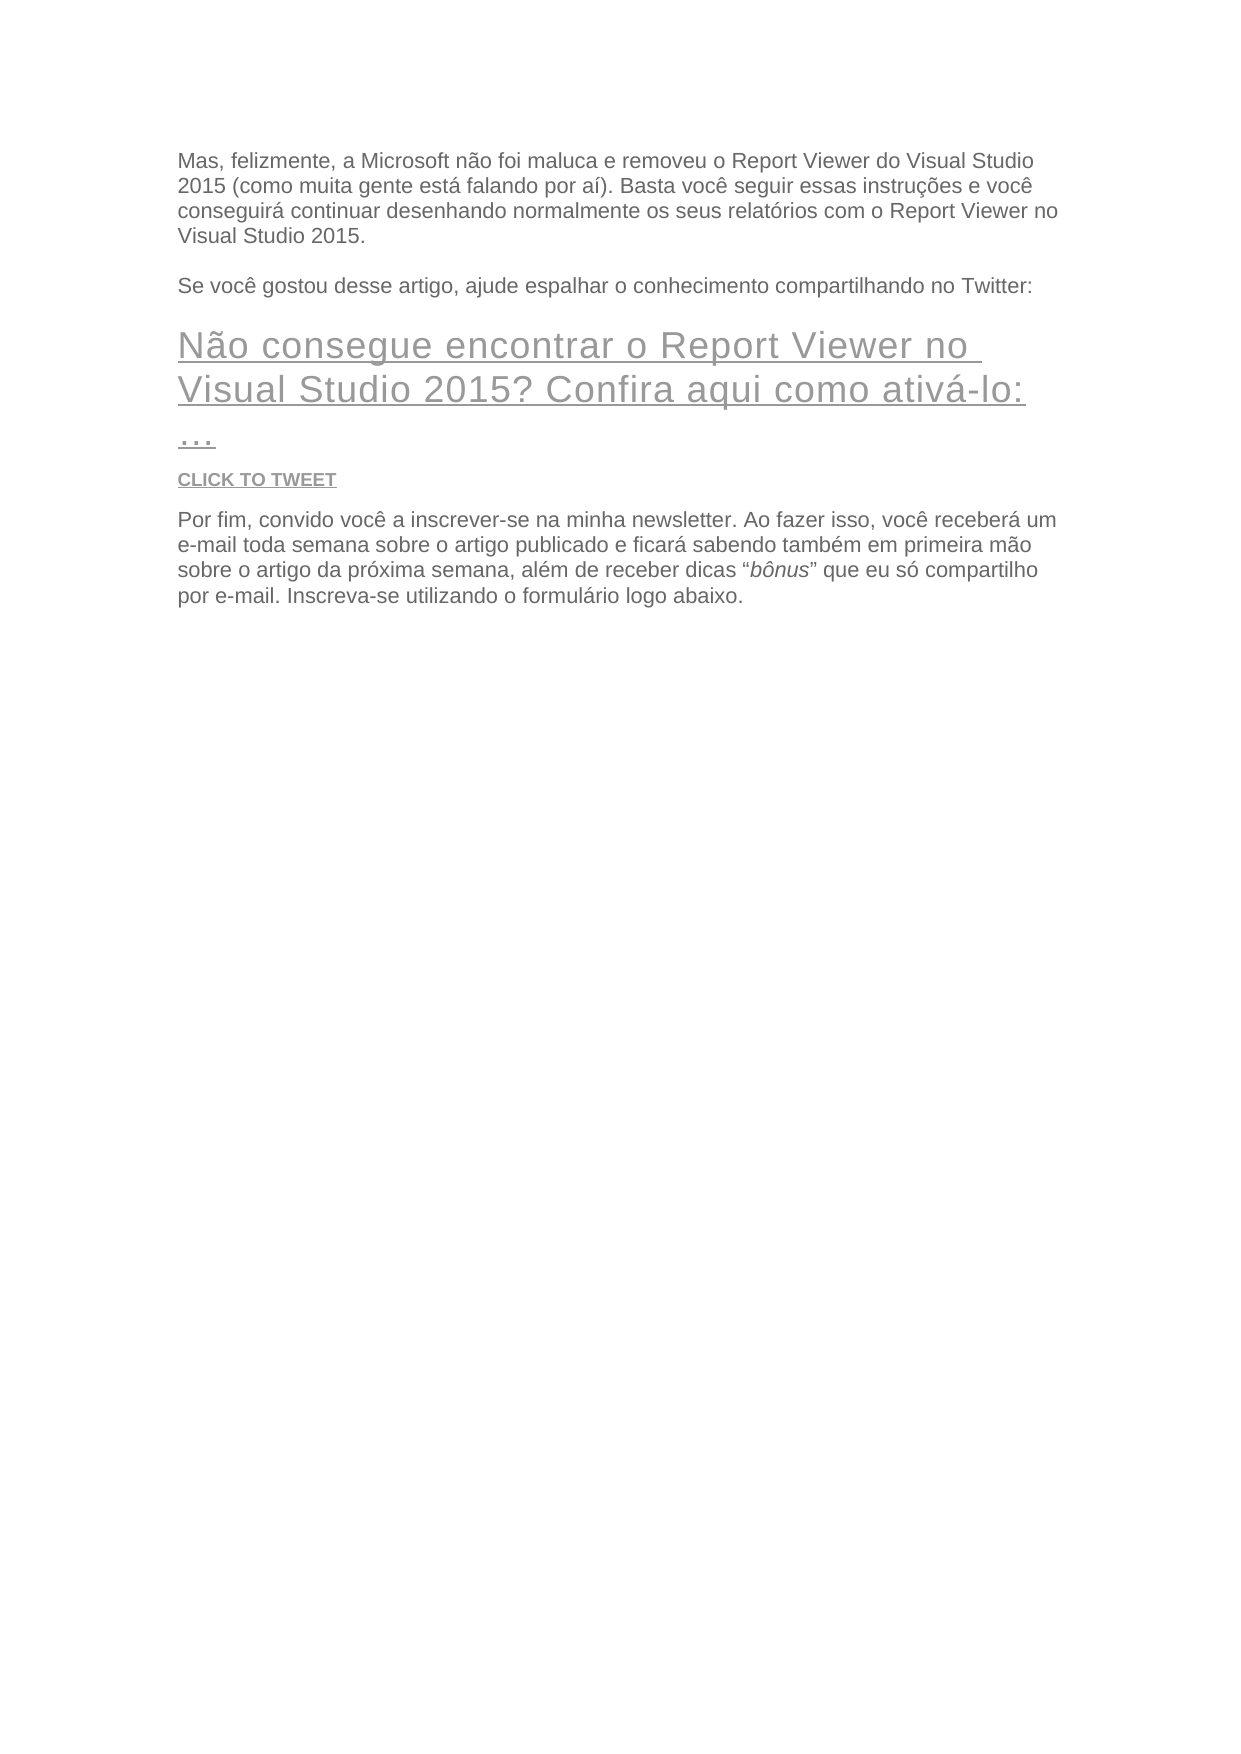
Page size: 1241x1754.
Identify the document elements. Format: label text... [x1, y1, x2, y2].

text Por fim, convido você a inscrever-se na minha newsletter. Ao fazer isso, você receberá um e-mail toda semana sobre o artigo publicado e ficará sabendo também em primeira mão sobre o artigo da próxima semana, além de receber dicas “bônus” que eu só compartilho por e-mail. Inscreva-se utilizando o formulário logo abaixo. [177, 507, 1063, 608]
text Se você gostou desse artigo, ajude espalhar o conhecimento compartilhando no Twitter: [177, 273, 1063, 299]
text Não consegue encontrar o Report Viewer no Visual Studio 2015? Confira aqui como ativá-lo:… [177, 324, 1063, 453]
text CLICK TO TWEET [177, 469, 1063, 490]
text Mas, felizmente, a Microsoft não foi maluca e removeu o Report Viewer do Visual Studio 2015 (como muita gente está falando por aí). Basta você seguir essas instruções e você conseguirá continuar desenhando normalmente os seus relatórios com o Report Viewer no Visual Studio 2015. [177, 148, 1063, 248]
